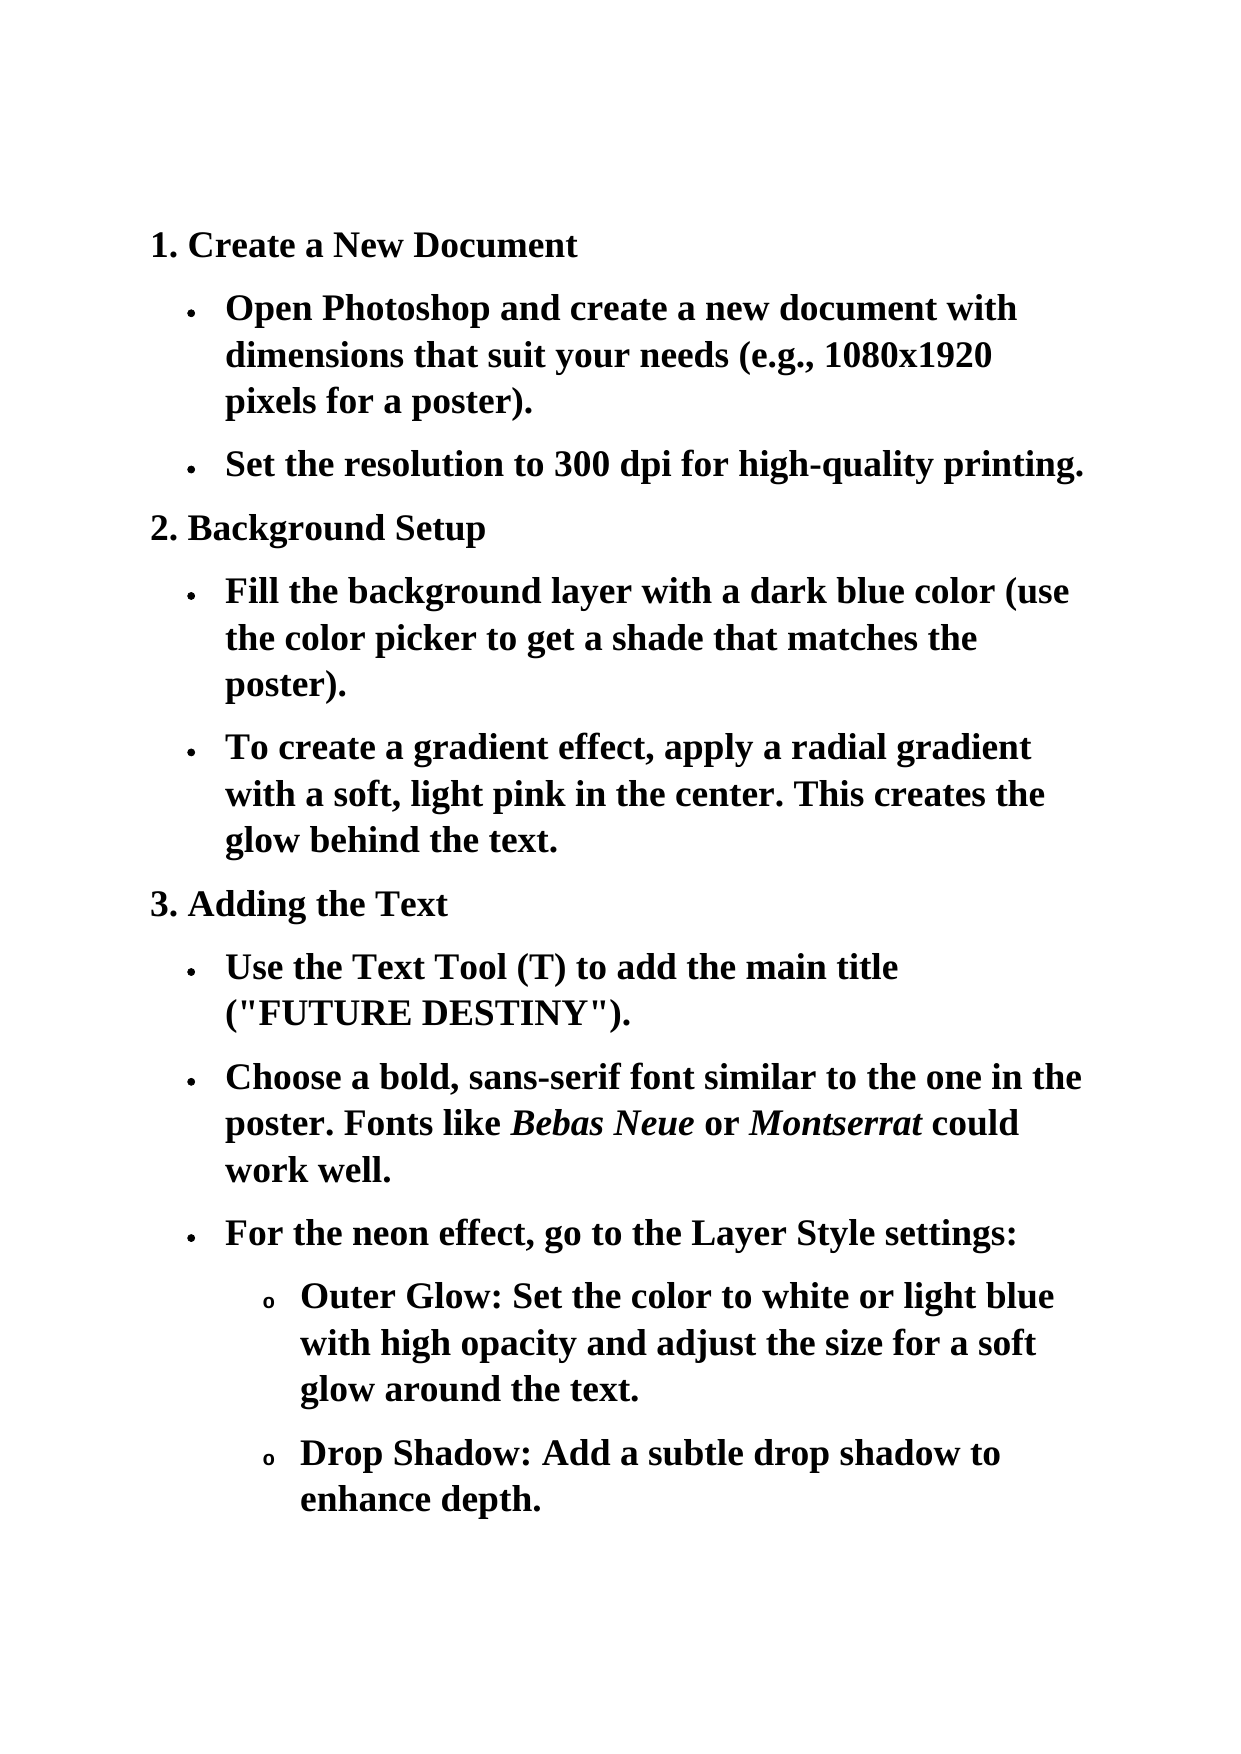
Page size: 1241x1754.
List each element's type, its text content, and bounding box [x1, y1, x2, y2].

list Use the Text Tool (T) to add the main title ("FUTURE DESTINY"). [187, 944, 1090, 1034]
list Drop Shadow: Add a subtle drop shadow to enhance depth. [262, 1430, 1090, 1520]
text 3. Adding the Text [150, 881, 1090, 924]
list Open Photoshop and create a new document with dimensions that suit your needs (e.g., 1080x1920 pixels for a poster). [187, 286, 1090, 422]
list Outer Glow: Set the color to white or light blue with high opacity and adjust the size for a soft glow around the text. [262, 1274, 1090, 1410]
list To create a gradient effect, apply a radial gradient with a soft, light pink in the center. This creates the glow behind the text. [187, 725, 1090, 861]
list Choose a bold, sans-serif font similar to the one in the poster. Fonts like Bebas Neue or Montserrat could work well. [187, 1054, 1090, 1190]
text 2. Background Setup [150, 505, 1090, 548]
text 1. Create a New Document [150, 222, 1090, 265]
list Fill the background layer with a dark blue color (use the color picker to get a shade that matches the poster). [187, 568, 1090, 704]
list Set the resolution to 300 dpi for high-quality printing. [187, 442, 1090, 485]
list For the neon effect, go to the Layer Style settings: [187, 1210, 1090, 1253]
